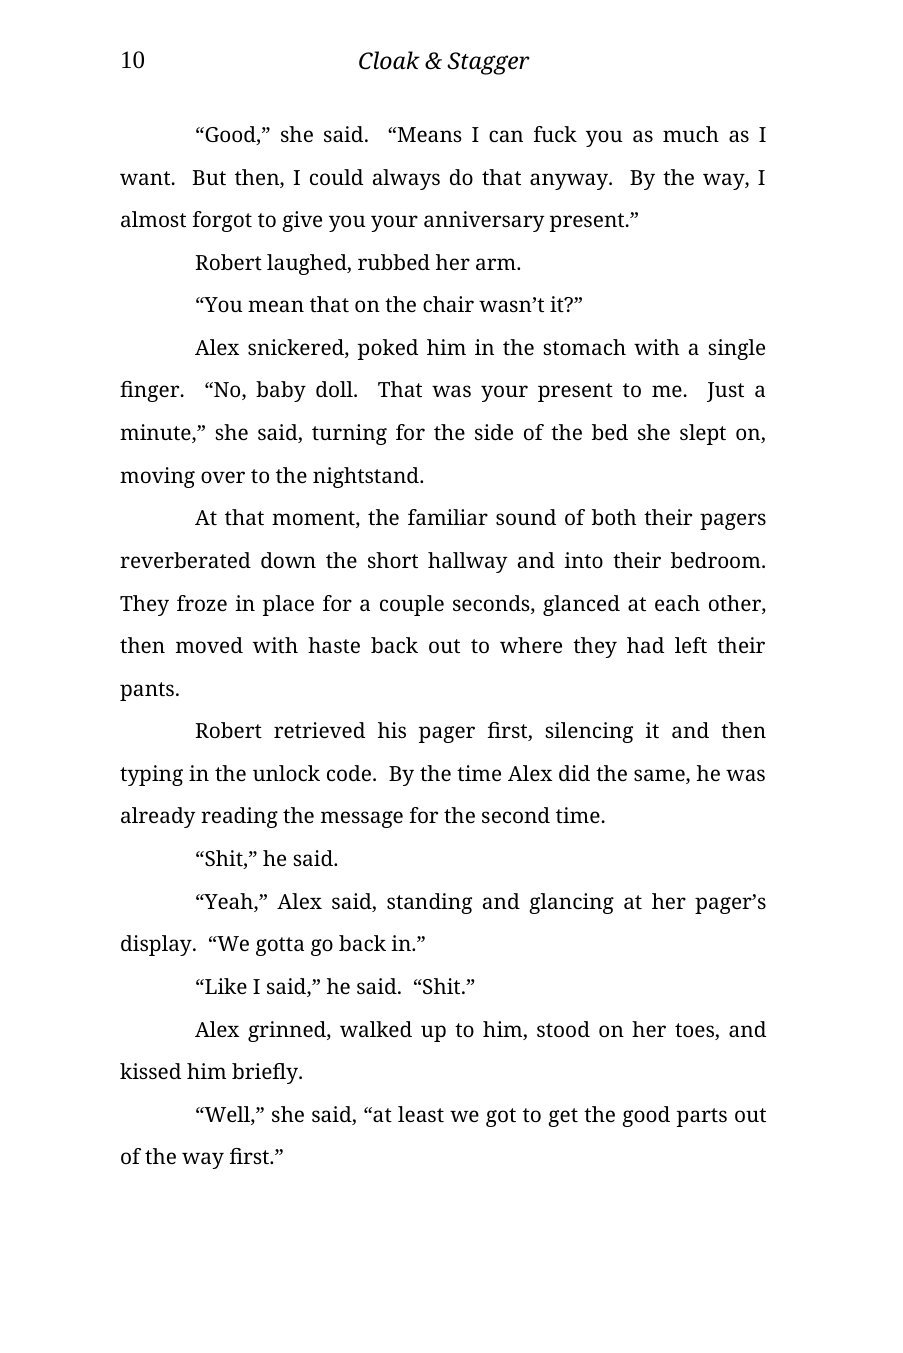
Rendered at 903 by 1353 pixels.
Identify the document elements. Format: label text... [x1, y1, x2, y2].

text “You mean that on the chair wasn’t it?” [120, 290, 767, 319]
text Robert laughed, rubbed her arm. [120, 248, 767, 276]
text “Shit,” he said. [120, 844, 767, 873]
text Alex grinned, walked up to him, stood on her toes, and kissed him briefly. [120, 1015, 767, 1086]
text “Good,” she said. “Means I can fuck you as much as I want. But then, I could always do that anyway. By the way, I almost forgot to give you your anniversary present.” [120, 120, 767, 234]
text “Well,” she said, “at least we got to get the good parts out of the way first.” [120, 1100, 767, 1171]
text “Yeah,” Alex said, standing and glancing at her pager’s display. “We gotta go back in.” [120, 887, 767, 958]
text Robert retrieved his pager first, silencing it and then typing in the unlock code. By the time Alex did the same, he was already reading the message for the second time. [120, 716, 767, 830]
text Alex snickered, poked him in the stomach with a single finger. “No, baby doll. That was your present to me. Just a minute,” she said, turning for the side of the bed she slept on, moving over to the nightstand. [120, 333, 767, 489]
text “Like I said,” he said. “Shit.” [120, 972, 767, 1001]
text At that moment, the familiar sound of both their pagers reverberated down the short hallway and into their bedroom. They froze in place for a couple seconds, glanced at each other, then moved with haste back out to where they had left their pants. [120, 503, 767, 702]
